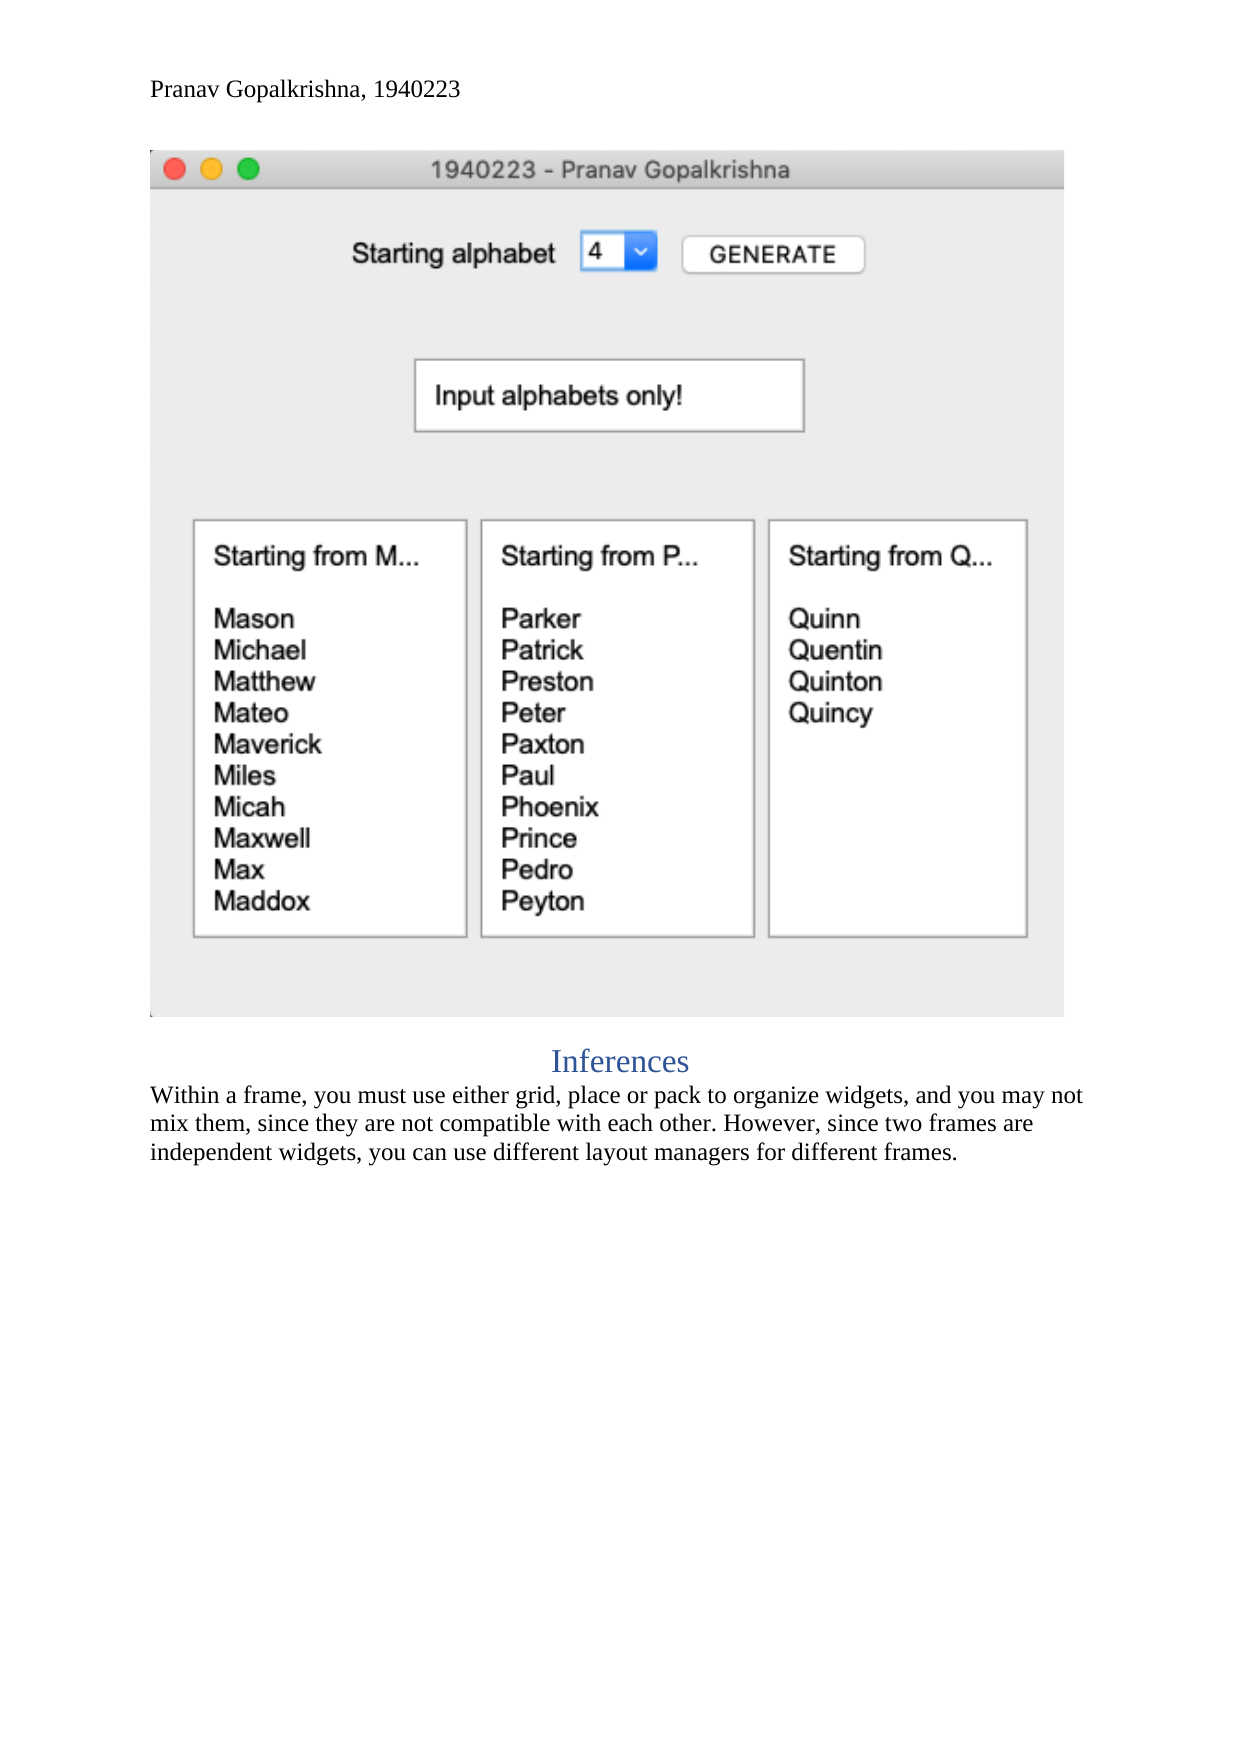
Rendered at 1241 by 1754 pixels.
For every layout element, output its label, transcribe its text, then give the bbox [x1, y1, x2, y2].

subtitle Inferences [150, 1041, 1090, 1080]
text Within a frame, you must use either grid, place or pack to organize widgets, and you may not mix them, since they are not compatible with each other. However, since two frames are independent widgets, you can use different layout managers for different frames. [150, 1080, 1090, 1166]
picture [150, 150, 1065, 1017]
